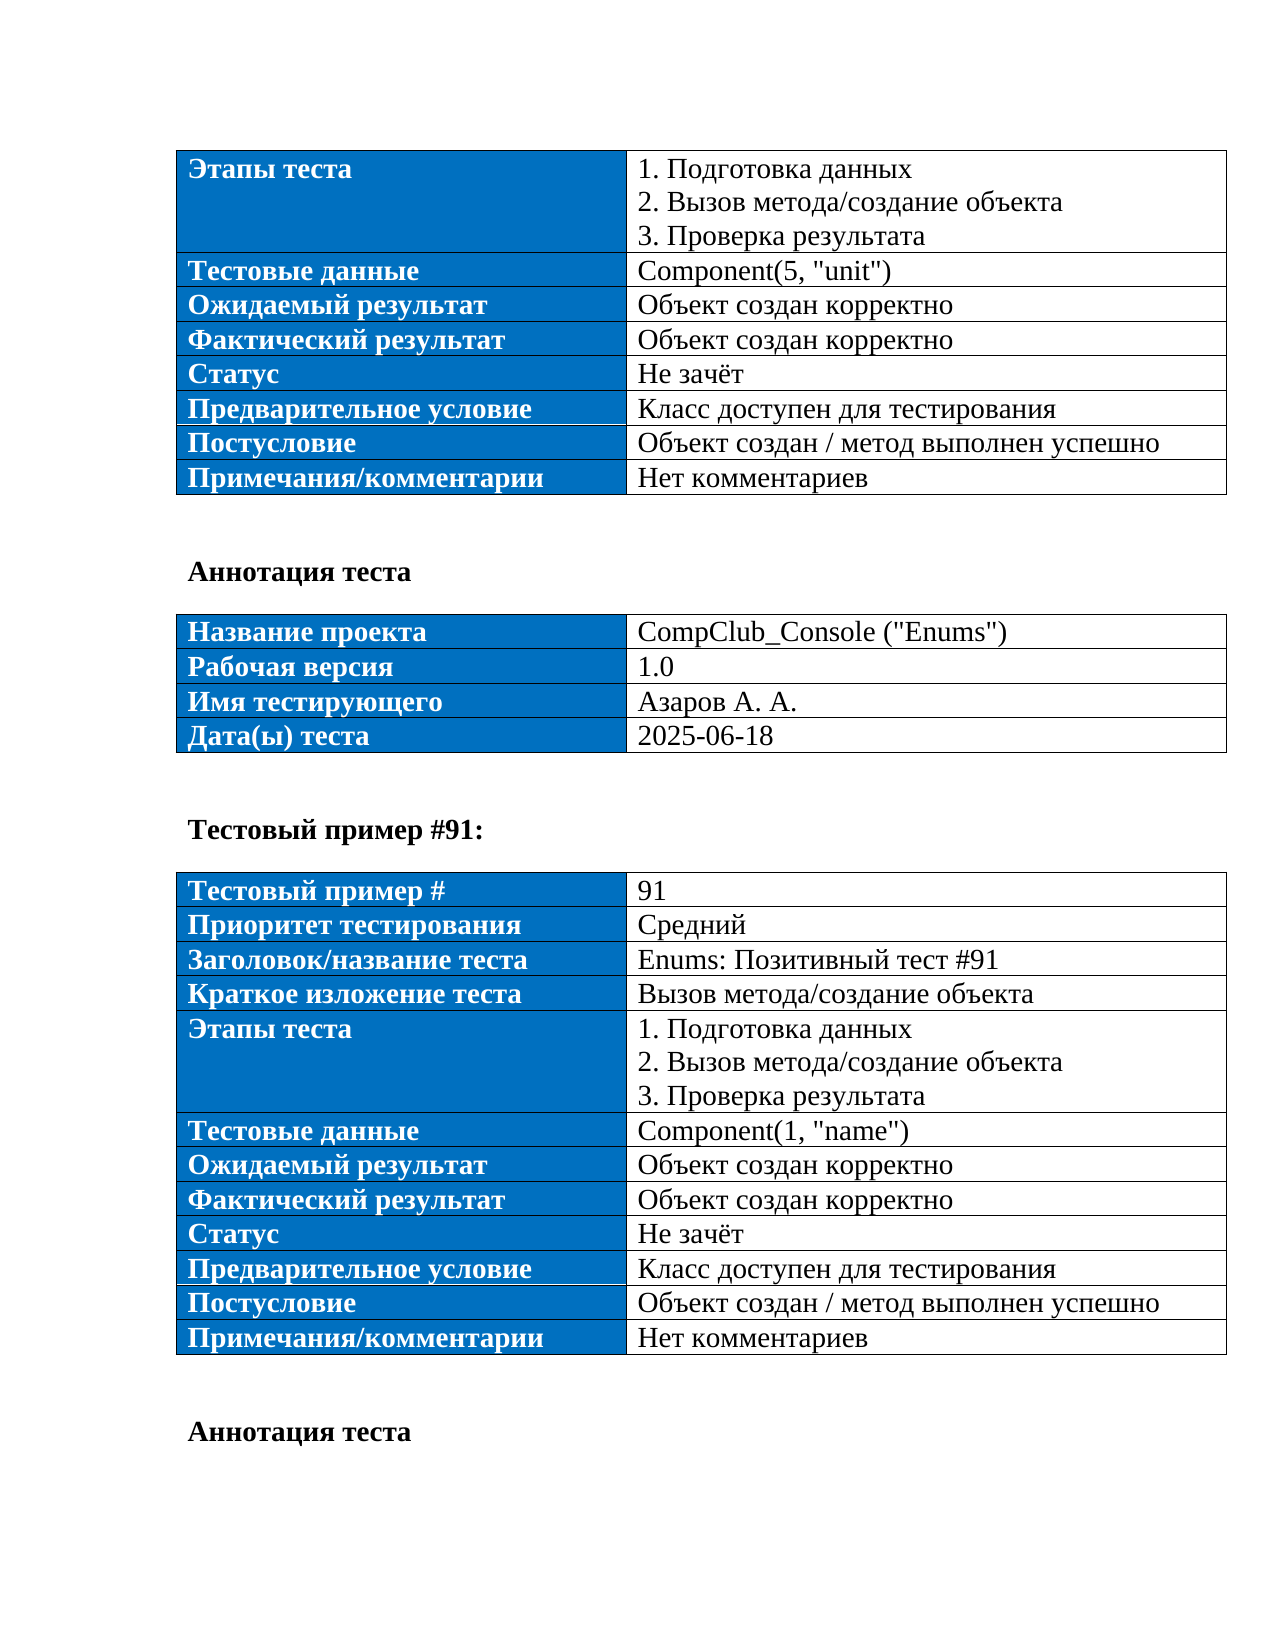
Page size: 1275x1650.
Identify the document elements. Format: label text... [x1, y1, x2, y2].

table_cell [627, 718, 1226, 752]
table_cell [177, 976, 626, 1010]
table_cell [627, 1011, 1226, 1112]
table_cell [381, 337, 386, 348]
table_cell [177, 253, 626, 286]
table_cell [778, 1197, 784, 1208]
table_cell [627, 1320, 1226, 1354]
text Тестовый пример #91: [187, 812, 1087, 846]
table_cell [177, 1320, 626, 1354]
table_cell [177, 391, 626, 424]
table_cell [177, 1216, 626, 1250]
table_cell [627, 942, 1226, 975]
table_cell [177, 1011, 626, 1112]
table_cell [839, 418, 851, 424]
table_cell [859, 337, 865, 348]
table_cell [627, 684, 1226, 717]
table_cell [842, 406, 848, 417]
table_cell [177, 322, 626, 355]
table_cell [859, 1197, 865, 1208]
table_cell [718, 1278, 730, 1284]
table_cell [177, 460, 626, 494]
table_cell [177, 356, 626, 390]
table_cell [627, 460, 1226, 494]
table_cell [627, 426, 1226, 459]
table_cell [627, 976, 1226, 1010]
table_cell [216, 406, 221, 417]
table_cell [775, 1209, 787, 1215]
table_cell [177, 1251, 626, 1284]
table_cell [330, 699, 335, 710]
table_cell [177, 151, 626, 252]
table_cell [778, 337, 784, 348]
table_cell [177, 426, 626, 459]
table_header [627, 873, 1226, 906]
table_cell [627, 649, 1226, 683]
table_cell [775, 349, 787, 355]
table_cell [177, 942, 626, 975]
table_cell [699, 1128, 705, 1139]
text Аннотация теста [187, 554, 1087, 588]
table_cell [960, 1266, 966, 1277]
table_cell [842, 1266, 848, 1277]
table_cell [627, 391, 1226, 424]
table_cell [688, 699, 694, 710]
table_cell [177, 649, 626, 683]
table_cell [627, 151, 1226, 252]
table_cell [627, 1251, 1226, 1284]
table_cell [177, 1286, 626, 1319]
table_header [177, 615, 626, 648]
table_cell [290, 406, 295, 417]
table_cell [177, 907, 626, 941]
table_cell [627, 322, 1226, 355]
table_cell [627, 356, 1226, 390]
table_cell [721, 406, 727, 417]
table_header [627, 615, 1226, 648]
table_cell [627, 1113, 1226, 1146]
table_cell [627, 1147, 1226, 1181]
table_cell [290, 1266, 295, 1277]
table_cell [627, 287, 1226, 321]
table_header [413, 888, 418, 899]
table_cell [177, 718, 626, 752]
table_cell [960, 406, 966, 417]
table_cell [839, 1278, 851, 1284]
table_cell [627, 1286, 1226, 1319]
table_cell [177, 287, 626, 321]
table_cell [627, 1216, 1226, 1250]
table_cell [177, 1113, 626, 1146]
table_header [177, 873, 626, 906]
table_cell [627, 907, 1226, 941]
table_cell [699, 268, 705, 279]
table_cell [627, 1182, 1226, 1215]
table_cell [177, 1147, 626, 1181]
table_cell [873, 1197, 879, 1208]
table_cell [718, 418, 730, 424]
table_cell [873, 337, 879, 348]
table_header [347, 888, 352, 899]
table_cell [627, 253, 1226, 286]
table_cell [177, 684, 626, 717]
text Аннотация теста [187, 1414, 1087, 1448]
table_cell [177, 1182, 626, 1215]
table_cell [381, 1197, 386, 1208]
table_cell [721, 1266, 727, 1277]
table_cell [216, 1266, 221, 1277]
